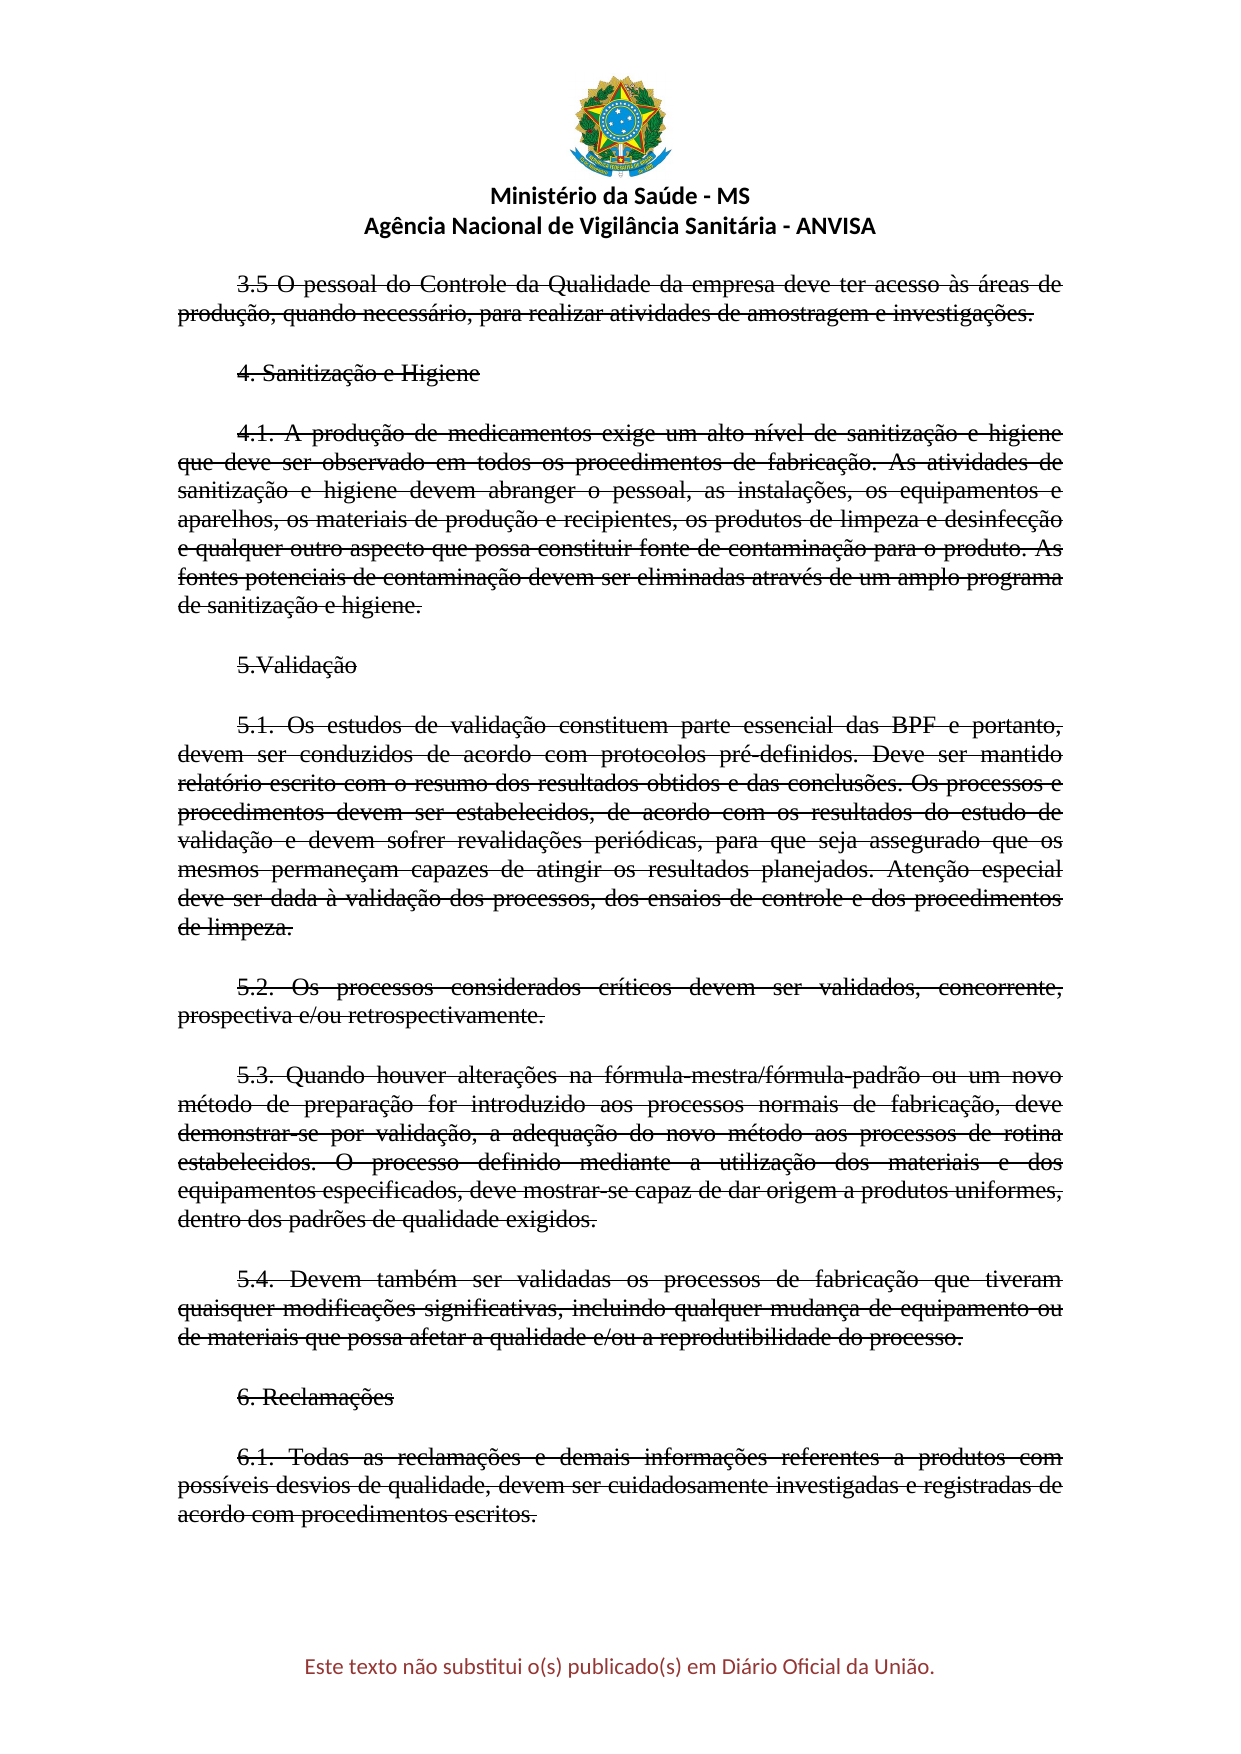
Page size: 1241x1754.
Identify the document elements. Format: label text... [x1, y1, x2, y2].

text 3.5 O pessoal do Controle da Qualidade da empresa deve ter acesso às áreas de produção, quando necessário, para realizar atividades de amostragem e investigações. [177, 269, 1063, 327]
text 4. Sanitização e Higiene [177, 358, 1063, 387]
text 6. Reclamações [177, 1382, 1063, 1410]
text 5.Validação [177, 650, 1063, 679]
text 6.1. Todas as reclamações e demais informações referentes a produtos com possíveis desvios de qualidade, devem ser cuidadosamente investigadas e registradas de acordo com procedimentos escritos. [177, 1442, 1063, 1486]
text 6.1. Todas as reclamações e demais informações referentes a produtos com possíveis desvios de qualidade, devem ser cuidadosamente investigadas e registradas de acordo com procedimentos escritos. [177, 1487, 1063, 1528]
text 5.3. Quando houver alterações na fórmula-mestra/fórmula-padrão ou um novo método de preparação for introduzido aos processos normais de fabricação, deve demonstrar-se por validação, a adequação do novo método aos processos de rotina estabelecidos. O processo definido mediante a utilização dos materiais e dos equipamentos especificados, deve mostrar-se capaz de dar origem a produtos uniformes, dentro dos padrões de qualidade exigidos. [177, 1060, 1063, 1105]
text 5.2. Os processos considerados críticos devem ser validados, concorrente, prospectiva e/ou retrospectivamente. [177, 972, 1063, 1029]
text 5.3. Quando houver alterações na fórmula-mestra/fórmula-padrão ou um novo método de preparação for introduzido aos processos normais de fabricação, deve demonstrar-se por validação, a adequação do novo método aos processos de rotina estabelecidos. O processo definido mediante a utilização dos materiais e dos equipamentos especificados, deve mostrar-se capaz de dar origem a produtos uniformes, dentro dos padrões de qualidade exigidos. [177, 1192, 1063, 1233]
text 4.1. A produção de medicamentos exige um alto nível de sanitização e higiene que deve ser observado em todos os procedimentos de fabricação. As atividades de sanitização e higiene devem abranger o pessoal, as instalações, os equipamentos e aparelhos, os materiais de produção e recipientes, os produtos de limpeza e desinfecção e qualquer outro aspecto que possa constituir fonte de contaminação para o produto. As fontes potenciais de contaminação devem ser eliminadas através de um amplo programa de sanitização e higiene. [177, 578, 1063, 619]
text 5.1. Os estudos de validação constituem parte essencial das BPF e portanto, devem ser conduzidos de acordo com protocolos pré-definidos. Deve ser mantido relatório escrito com o resumo dos resultados obtidos e das conclusões. Os processos e procedimentos devem ser estabelecidos, de acordo com os resultados do estudo de validação e devem sofrer revalidações periódicas, para que seja assegurado que os mesmos permaneçam capazes de atingir os resultados planejados. Atenção especial deve ser dada à validação dos processos, dos ensaios de controle e dos procedimentos de limpeza. [177, 710, 1063, 755]
text 4.1. A produção de medicamentos exige um alto nível de sanitização e higiene que deve ser observado em todos os procedimentos de fabricação. As atividades de sanitização e higiene devem abranger o pessoal, as instalações, os equipamentos e aparelhos, os materiais de produção e recipientes, os produtos de limpeza e desinfecção e qualquer outro aspecto que possa constituir fonte de contaminação para o produto. As fontes potenciais de contaminação devem ser eliminadas através de um amplo programa de sanitização e higiene. [177, 418, 1063, 462]
text 5.4. Devem também ser validadas os processos de fabricação que tiveram quaisquer modificações significativas, incluindo qualquer mudança de equipamento ou de materiais que possa afetar a qualidade e/ou a reprodutibilidade do processo. [177, 1309, 1063, 1350]
text 5.4. Devem também ser validadas os processos de fabricação que tiveram quaisquer modificações significativas, incluindo qualquer mudança de equipamento ou de materiais que possa afetar a qualidade e/ou a reprodutibilidade do processo. [177, 1264, 1063, 1308]
picture [566, 73, 674, 180]
text 5.1. Os estudos de validação constituem parte essencial das BPF e portanto, devem ser conduzidos de acordo com protocolos pré-definidos. Deve ser mantido relatório escrito com o resumo dos resultados obtidos e das conclusões. Os processos e procedimentos devem ser estabelecidos, de acordo com os resultados do estudo de validação e devem sofrer revalidações periódicas, para que seja assegurado que os mesmos permaneçam capazes de atingir os resultados planejados. Atenção especial deve ser dada à validação dos processos, dos ensaios de controle e dos procedimentos de limpeza. [177, 899, 1063, 940]
